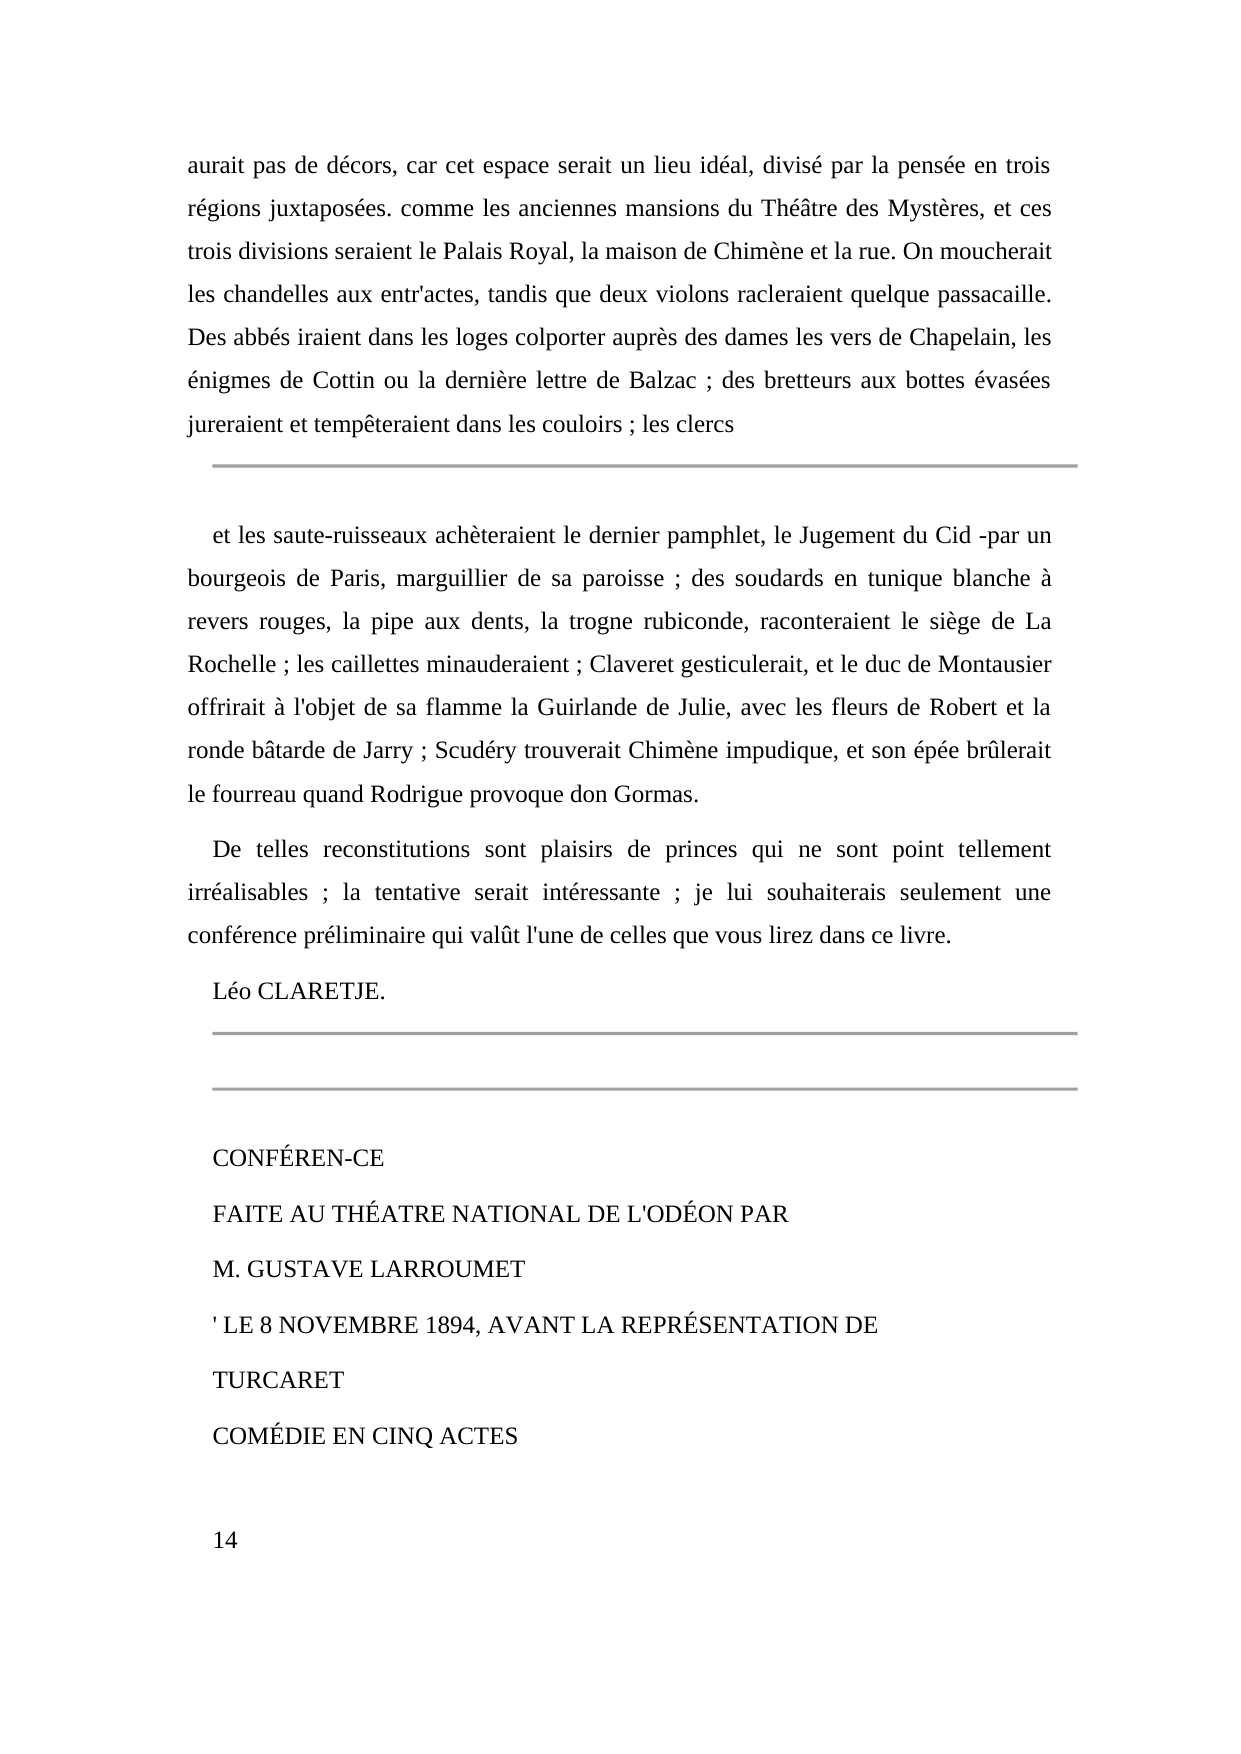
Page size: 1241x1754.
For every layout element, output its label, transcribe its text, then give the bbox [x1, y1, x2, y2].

text CONFÉREN-CE [187, 1143, 1053, 1172]
text ' LE 8 NOVEMBRE 1894, AVANT LA REPRÉSENTATION DE [187, 1310, 1053, 1339]
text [187, 150, 1053, 437]
text et les saute-ruisseaux achèteraient le dernier pamphlet, le Jugement du Cid -par un bourgeois de Paris, marguillier de sa paroisse ; des soudards en tunique blanche à revers rouges, la pipe aux dents, la trogne rubiconde, raconteraient le siège de La Rochelle ; les caillettes minauderaient ; Claveret gesticulerait, et le duc de Montausier offrirait à l'objet de sa flamme la Guirlande de Julie, avec les fleurs de Robert et la ronde bâtarde de Jarry ; Scudéry trouverait Chimène impudique, et son épée brûlerait le fourreau quand Rodrigue provoque don Gormas. [187, 520, 1053, 807]
text TURCARET [187, 1366, 1053, 1394]
text FAITE AU THÉATRE NATIONAL DE L'ODÉON PAR [187, 1199, 1053, 1227]
text Léo CLARETJE. [187, 976, 1053, 1005]
text COMÉDIE EN CINQ ACTES [187, 1421, 1053, 1450]
text De telles reconstitutions sont plaisirs de princes qui ne sont point tellement irréalisables ; la tentative serait intéressante ; je lui souhaiterais seulement une conférence préliminaire qui valût l'une de celles que vous lirez dans ce livre. [187, 834, 1053, 949]
text M. GUSTAVE LARROUMET [187, 1254, 1053, 1283]
